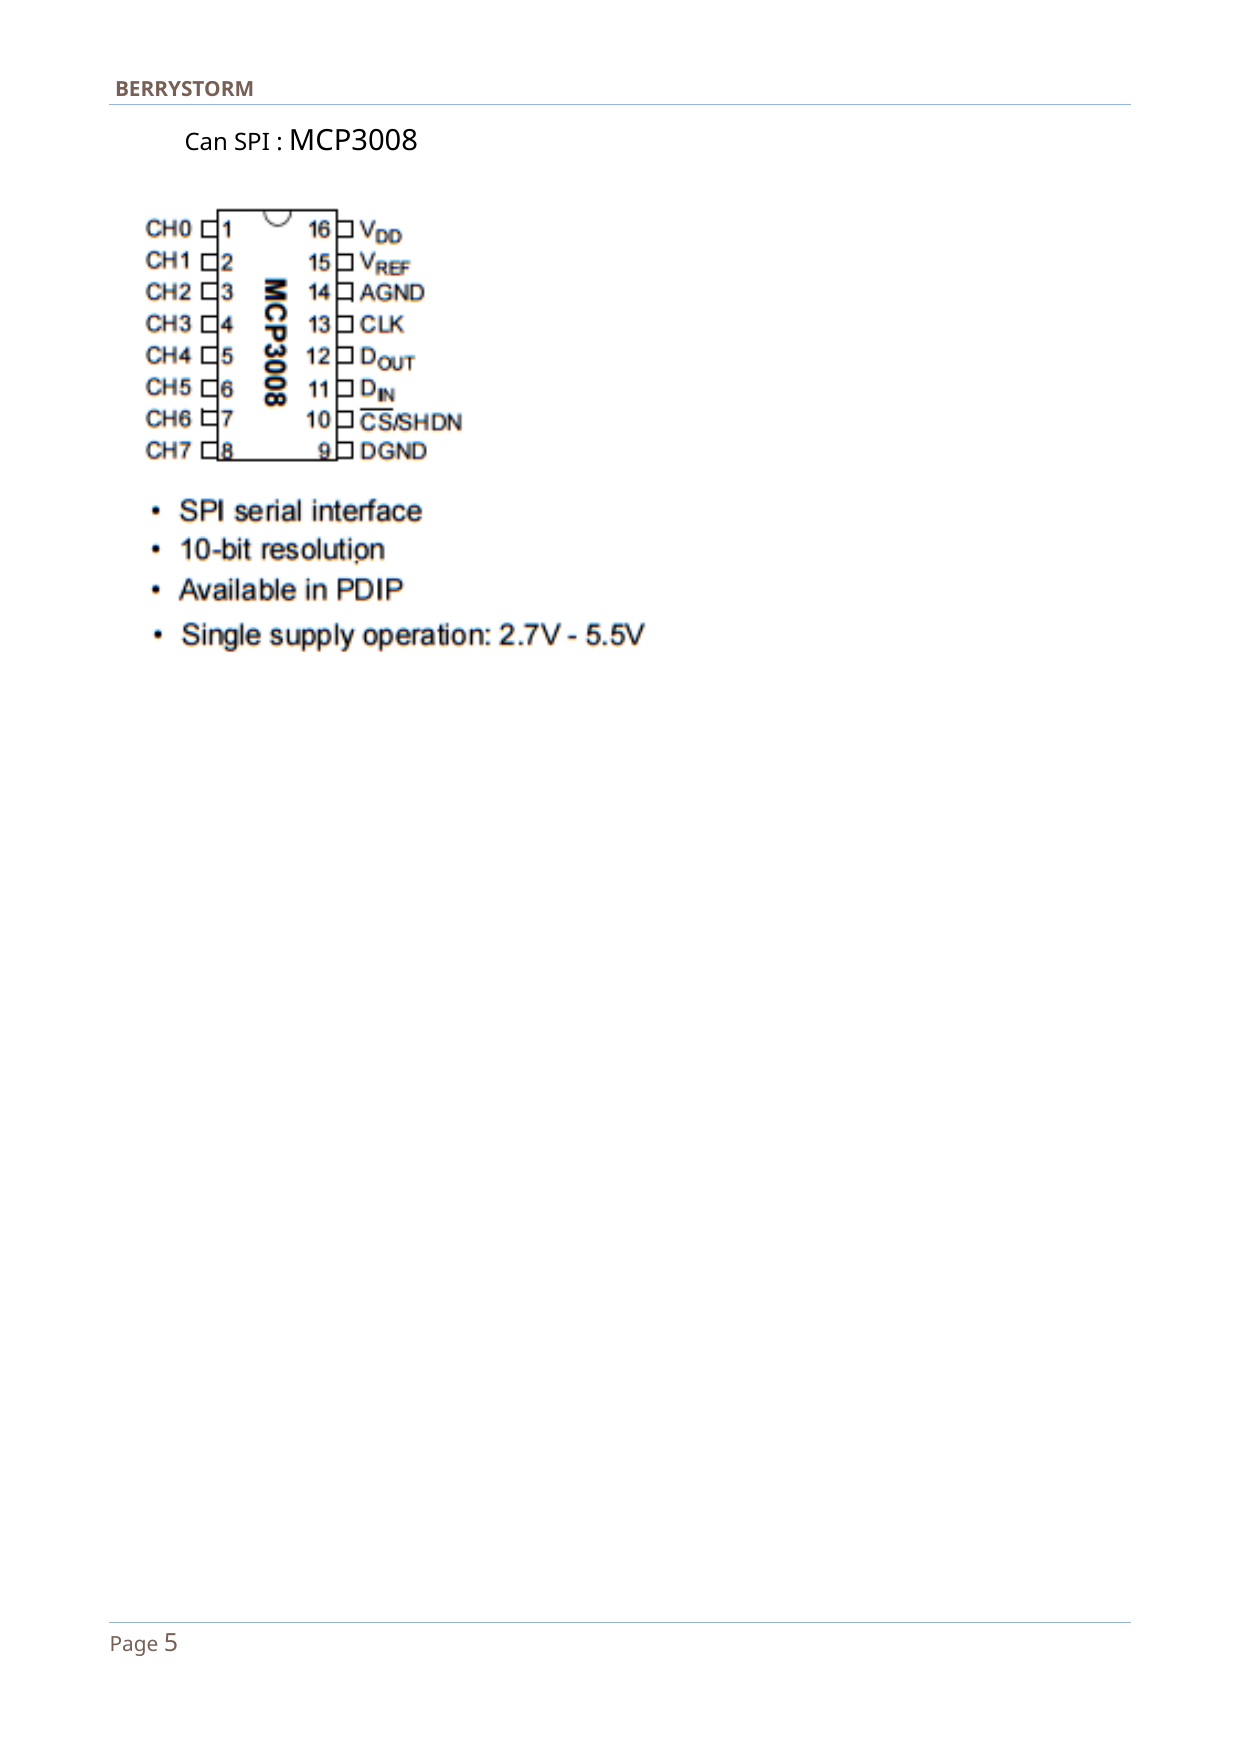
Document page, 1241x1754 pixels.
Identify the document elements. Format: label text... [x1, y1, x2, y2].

picture [109, 182, 694, 672]
text Can SPI : MCP3008 [109, 119, 1131, 159]
